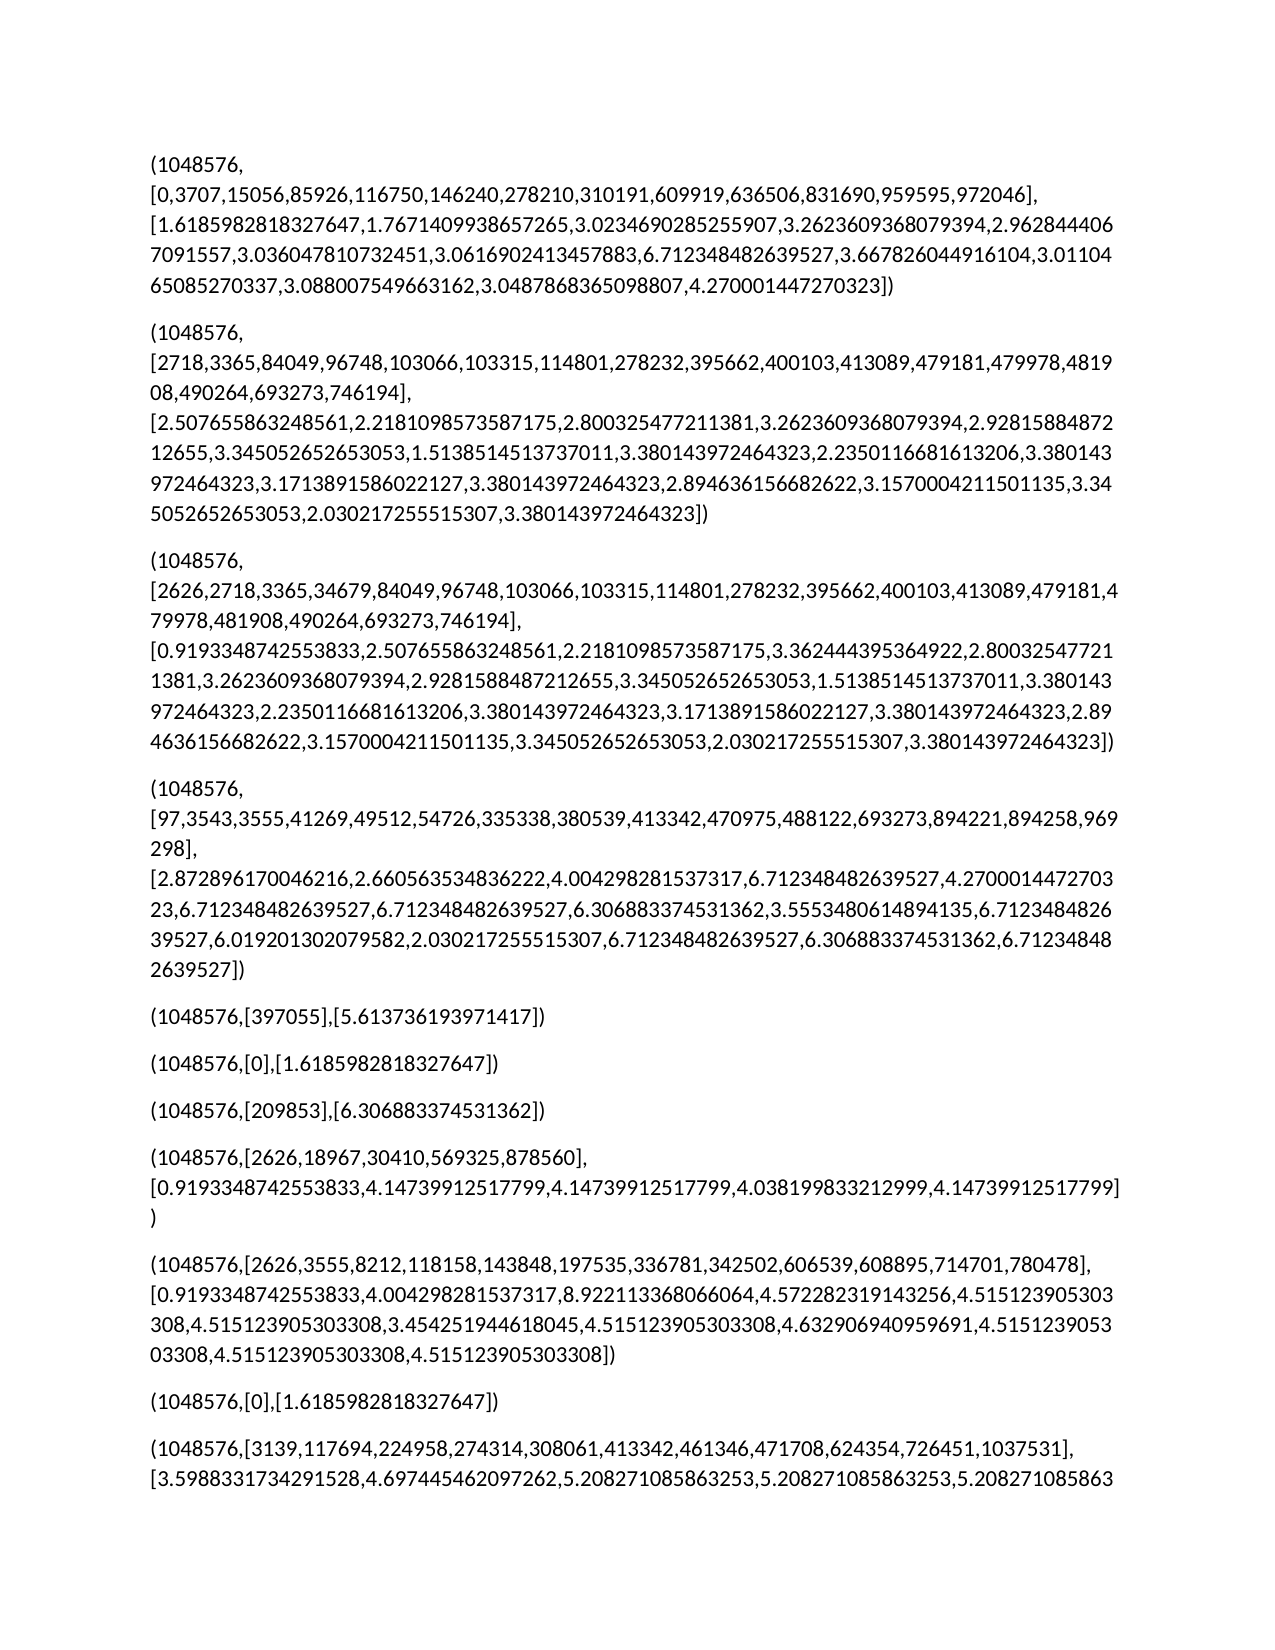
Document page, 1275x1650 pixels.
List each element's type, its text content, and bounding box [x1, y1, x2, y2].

text (1048576,[209853],[6.306883374531362]) [150, 1096, 1125, 1124]
text (1048576,[2626,3555,8212,118158,143848,197535,336781,342502,606539,608895,714701,780478],[0.9193348742553833,4.004298281537317,8.922113368066064,4.572282319143256,4.515123905303308,4.515123905303308,3.454251944618045,4.515123905303308,4.632906940959691,4.515123905303308,4.515123905303308,4.515123905303308]) [150, 1250, 1125, 1369]
text (1048576,[2626,18967,30410,569325,878560],[0.9193348742553833,4.14739912517799,4.14739912517799,4.038199833212999,4.14739912517799]) [150, 1143, 1125, 1231]
text (1048576,[0,3707,15056,85926,116750,146240,278210,310191,609919,636506,831690,959595,972046],[1.6185982818327647,1.7671409938657265,3.0234690285255907,3.2623609368079394,2.9628444067091557,3.036047810732451,3.0616902413457883,6.712348482639527,3.667826044916104,3.0110465085270337,3.088007549663162,3.0487868365098807,4.270001447270323]) [150, 150, 1125, 299]
text (1048576,[397055],[5.613736193971417]) [150, 1002, 1125, 1030]
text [150, 1434, 1125, 1493]
text (1048576,[0],[1.6185982818327647]) [150, 1049, 1125, 1077]
text (1048576,[97,3543,3555,41269,49512,54726,335338,380539,413342,470975,488122,693273,894221,894258,969298],[2.872896170046216,2.660563534836222,4.004298281537317,6.712348482639527,4.270001447270323,6.712348482639527,6.712348482639527,6.306883374531362,3.5553480614894135,6.712348482639527,6.019201302079582,2.030217255515307,6.712348482639527,6.306883374531362,6.712348482639527]) [150, 774, 1125, 983]
text (1048576,[2626,2718,3365,34679,84049,96748,103066,103315,114801,278232,395662,400103,413089,479181,479978,481908,490264,693273,746194],[0.9193348742553833,2.507655863248561,2.2181098573587175,3.362444395364922,2.800325477211381,3.2623609368079394,2.9281588487212655,3.345052652653053,1.5138514513737011,3.380143972464323,2.2350116681613206,3.380143972464323,3.1713891586022127,3.380143972464323,2.894636156682622,3.1570004211501135,3.345052652653053,2.030217255515307,3.380143972464323]) [150, 546, 1125, 755]
text (1048576,[2718,3365,84049,96748,103066,103315,114801,278232,395662,400103,413089,479181,479978,481908,490264,693273,746194],[2.507655863248561,2.2181098573587175,2.800325477211381,3.2623609368079394,2.9281588487212655,3.345052652653053,1.5138514513737011,3.380143972464323,2.2350116681613206,3.380143972464323,3.1713891586022127,3.380143972464323,2.894636156682622,3.1570004211501135,3.345052652653053,2.030217255515307,3.380143972464323]) [150, 318, 1125, 527]
text (1048576,[0],[1.6185982818327647]) [150, 1387, 1125, 1416]
